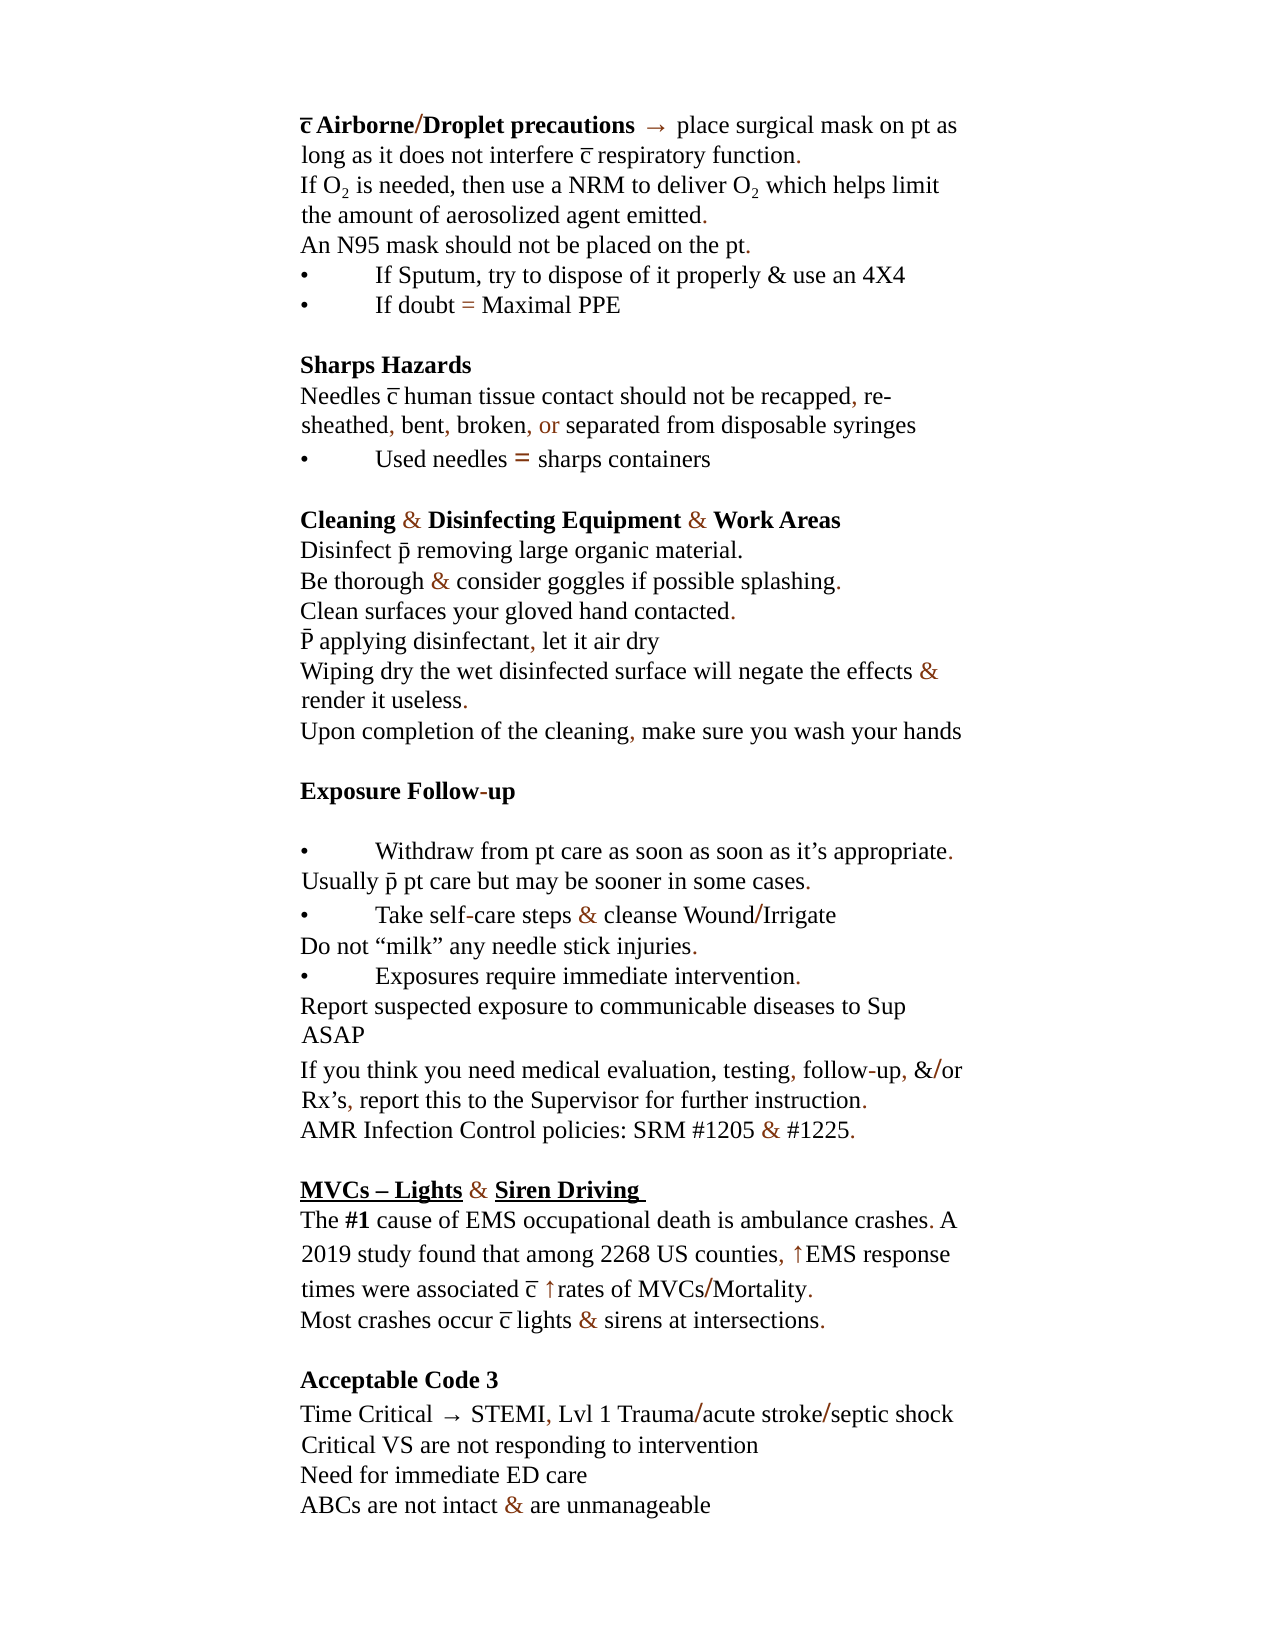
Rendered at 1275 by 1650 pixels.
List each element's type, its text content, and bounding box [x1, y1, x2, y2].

text An N95 mask should not be placed on the pt. [300, 230, 969, 259]
text Exposure Follow-up [300, 776, 969, 805]
text Needles c̅ human tissue contact should not be recapped, re-sheathed, bent, broken, or separated from disposable syringes [300, 381, 969, 439]
text Wiping dry the wet disinfected surface will negate the effects & render it useless. [300, 656, 969, 714]
text Most crashes occur c̅ lights & sirens at intersections. [300, 1305, 969, 1333]
text If you think you need medical evaluation, testing, follow-up, &/or Rx’s, report this to the Supervisor for further instruction. [300, 1051, 969, 1114]
text AMR Infection Control policies: SRM #1205 & #1225. [300, 1115, 969, 1144]
text Critical VS are not responding to intervention [300, 1430, 969, 1459]
text If O₂ is needed, then use a NRM to deliver O₂ which helps limit the amount of aerosolized agent emitted. [300, 171, 969, 229]
text • If doubt = Maximal PPE [300, 290, 969, 319]
text Clean surfaces your gloved hand contacted. [300, 596, 969, 624]
text • Take self-care steps & cleanse Wound/Irrigate [300, 896, 969, 929]
text Disinfect p̄ removing large organic material. [300, 536, 969, 564]
text • Withdraw from pt care as soon as soon as it’s appropriate. Usually p̄ pt care but may be sooner in some cases. [300, 836, 969, 894]
text Acceptable Code 3 [300, 1365, 969, 1394]
text Time Critical → STEMI, Lvl 1 Trauma/acute stroke/septic shock [300, 1395, 969, 1428]
text The #1 cause of EMS occupational death is ambulance crashes. A 2019 study found that among 2268 US counties, ↑EMS response times were associated c̅ ↑rates of MVCs/Mortality. [300, 1206, 969, 1303]
text Report suspected exposure to communicable diseases to Sup ASAP [300, 991, 969, 1049]
text • If Sputum, try to dispose of it properly & use an 4X4 [300, 260, 969, 289]
text Upon completion of the cleaning, make sure you wash your hands [300, 716, 969, 744]
text Cleaning & Disinfecting Equipment & Work Areas [300, 506, 969, 534]
text Sharps Hazards [300, 351, 969, 379]
text MVCs – Lights & Siren Driving [300, 1175, 969, 1204]
text ABCs are not intact & are unmanageable [300, 1490, 969, 1519]
text Need for immediate ED care [300, 1460, 969, 1489]
text Do not “milk” any needle stick injuries. [300, 931, 969, 959]
text P̄ applying disinfectant, let it air dry [300, 626, 969, 655]
text c̅ Airborne/Droplet precautions → place surgical mask on pt as long as it does not interfere c̅ respiratory function. [300, 106, 969, 169]
text • Used needles = sharps containers [300, 440, 969, 474]
text Be thorough & consider goggles if possible splashing. [300, 566, 969, 594]
text • Exposures require immediate intervention. [300, 961, 969, 990]
